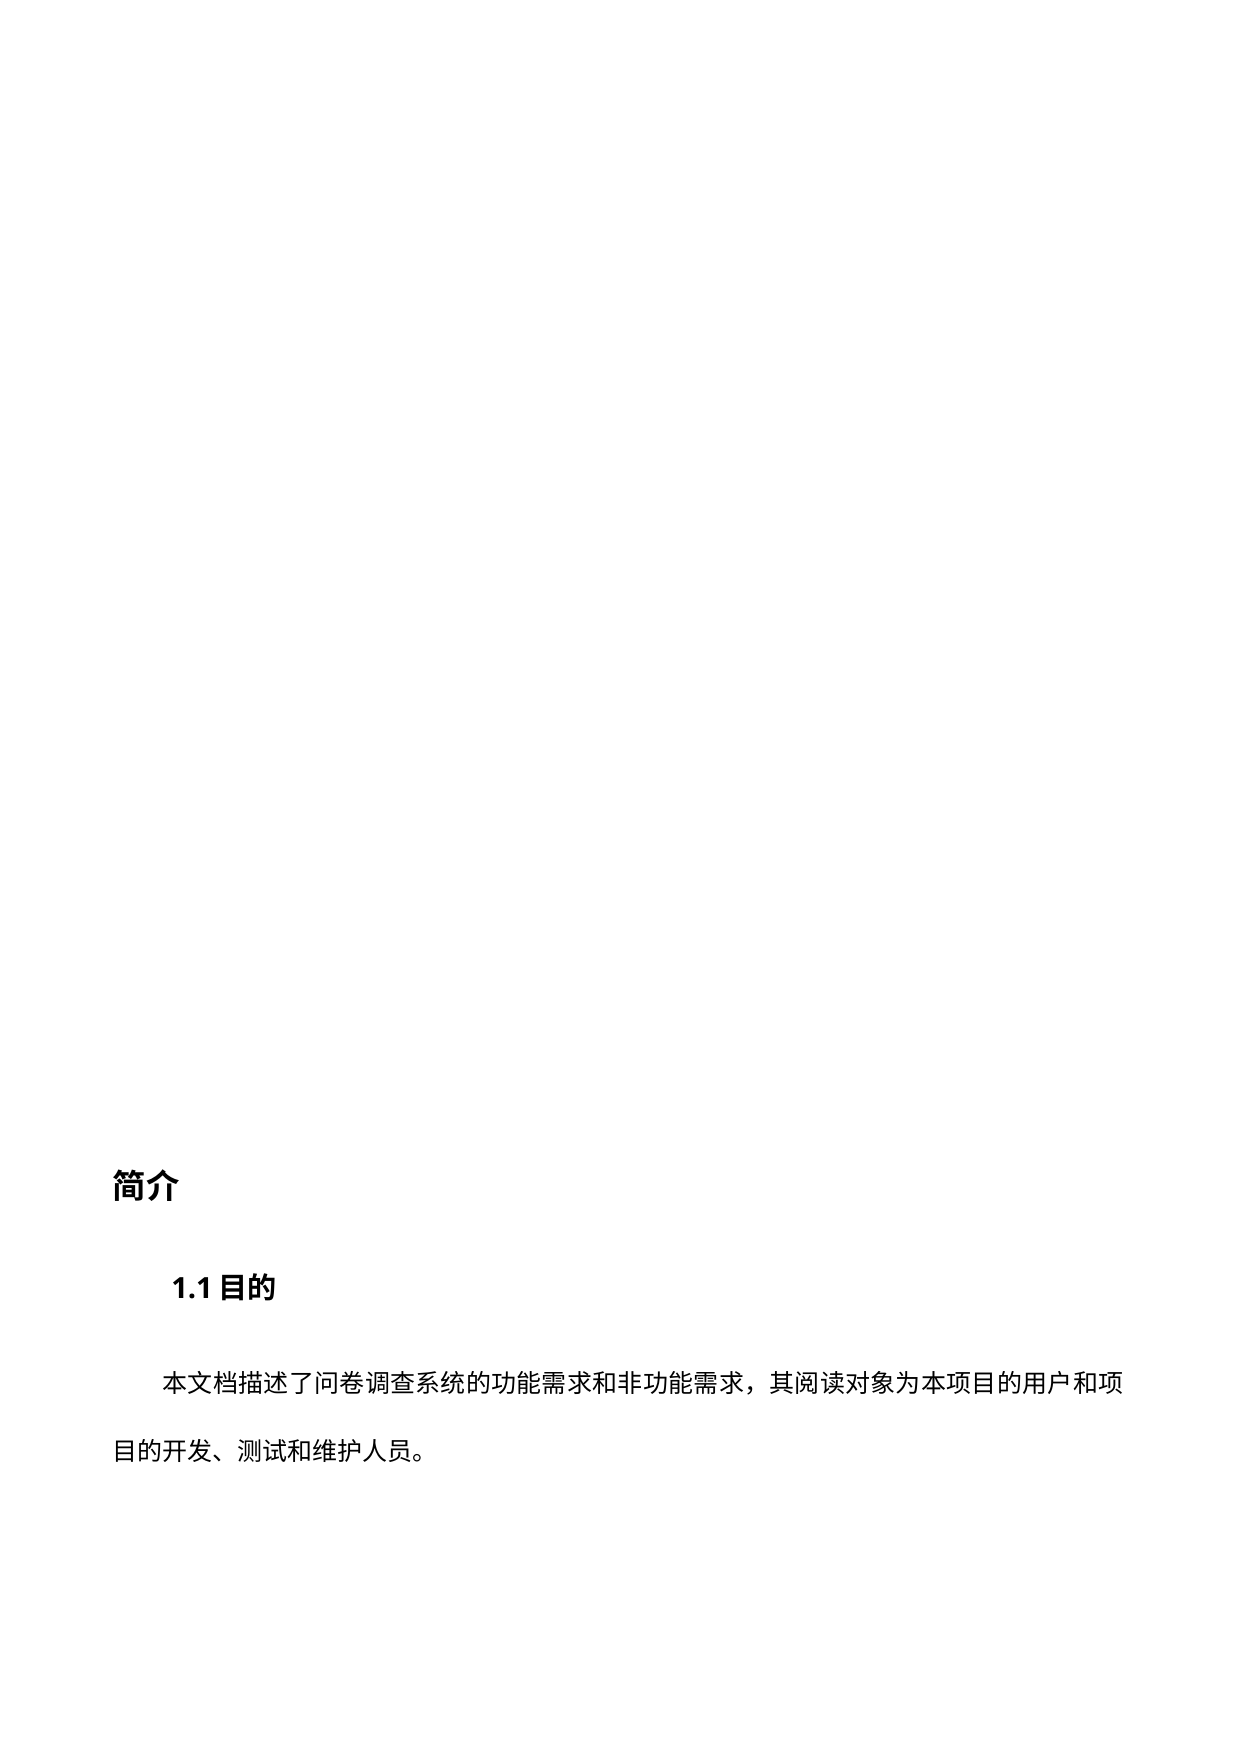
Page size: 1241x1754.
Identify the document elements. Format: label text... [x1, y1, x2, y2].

subtitle 简介 [112, 1150, 1128, 1218]
subtitle 1.1目的 [112, 1252, 1128, 1320]
text 本文档描述了问卷调查系统的功能需求和非功能需求，其阅读对象为本项目的用户和项目的开发、测试和维护人员。 [112, 1347, 1128, 1483]
